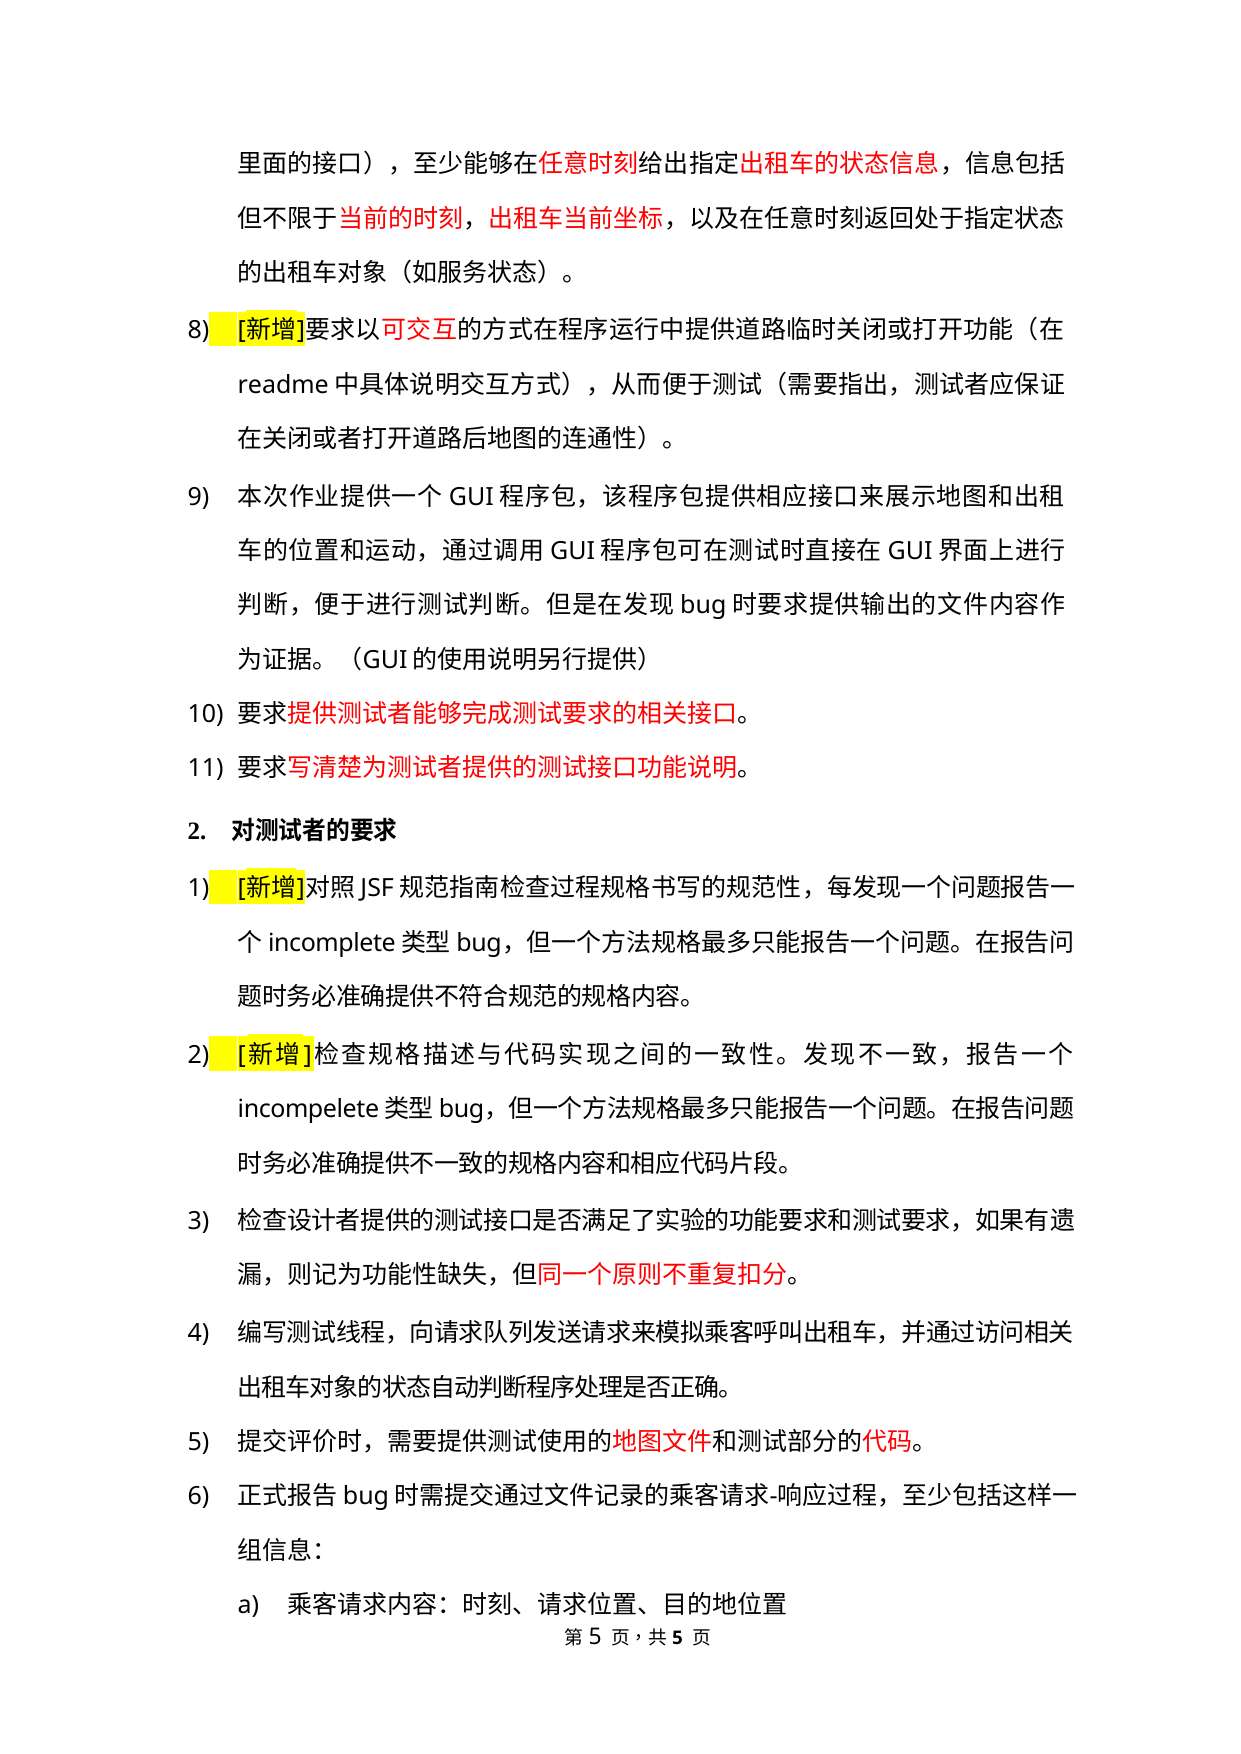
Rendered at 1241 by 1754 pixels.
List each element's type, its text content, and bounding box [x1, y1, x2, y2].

list 编写测试线程，向请求队列发送请求来模拟乘客呼叫出租车，并通过访问相关出租车对象的状态自动判断程序处理是否正确。 [187, 1313, 1075, 1403]
list [新增]检查规格描述与代码实现之间的一致性。发现不一致，报告一个incompelete类型bug，但一个方法规格最多只能报告一个问题。在报告问题时务必准确提供不一致的规格内容和相应代码片段。 [187, 1034, 1075, 1179]
list 要求提供测试者能够完成测试要求的相关接口。 [187, 693, 1078, 730]
list 要求写清楚为测试者提供的测试接口功能说明。 [187, 748, 1078, 784]
list 提交评价时，需要提供测试使用的地图文件和测试部分的代码。 [187, 1421, 1078, 1458]
subtitle 对测试者的要求 [187, 810, 1078, 847]
list [新增]对照JSF规范指南检查过程规格书写的规范性，每发现一个问题报告一个incomplete类型bug，但一个方法规格最多只能报告一个问题。在报告问题时务必准确提供不符合规范的规格内容。 [187, 868, 1075, 1013]
list 正式报告bug时需提交通过文件记录的乘客请求-响应过程，至少包括这样一组信息： [187, 1476, 1078, 1566]
list 检查设计者提供的测试接口是否满足了实验的功能要求和测试要求，如果有遗漏，则记为功能性缺失，但同一个原则不重复扣分。 [187, 1201, 1075, 1291]
list 乘客请求内容：时刻、请求位置、目的地位置 [237, 1584, 1078, 1621]
list 本次作业提供一个GUI程序包，该程序包提供相应接口来展示地图和出租车的位置和运动，通过调用GUI程序包可在测试时直接在GUI界面上进行判断，便于进行测试判断。但是在发现bug时要求提供输出的文件内容作为证据。（GUI的使用说明另行提供） [187, 476, 1066, 675]
list [新增]要求以可交互的方式在程序运行中提供道路临时关闭或打开功能（在readme中具体说明交互方式），从而便于测试（需要指出，测试者应保证在关闭或者打开道路后地图的连通性）。 [187, 310, 1066, 455]
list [187, 144, 1066, 289]
